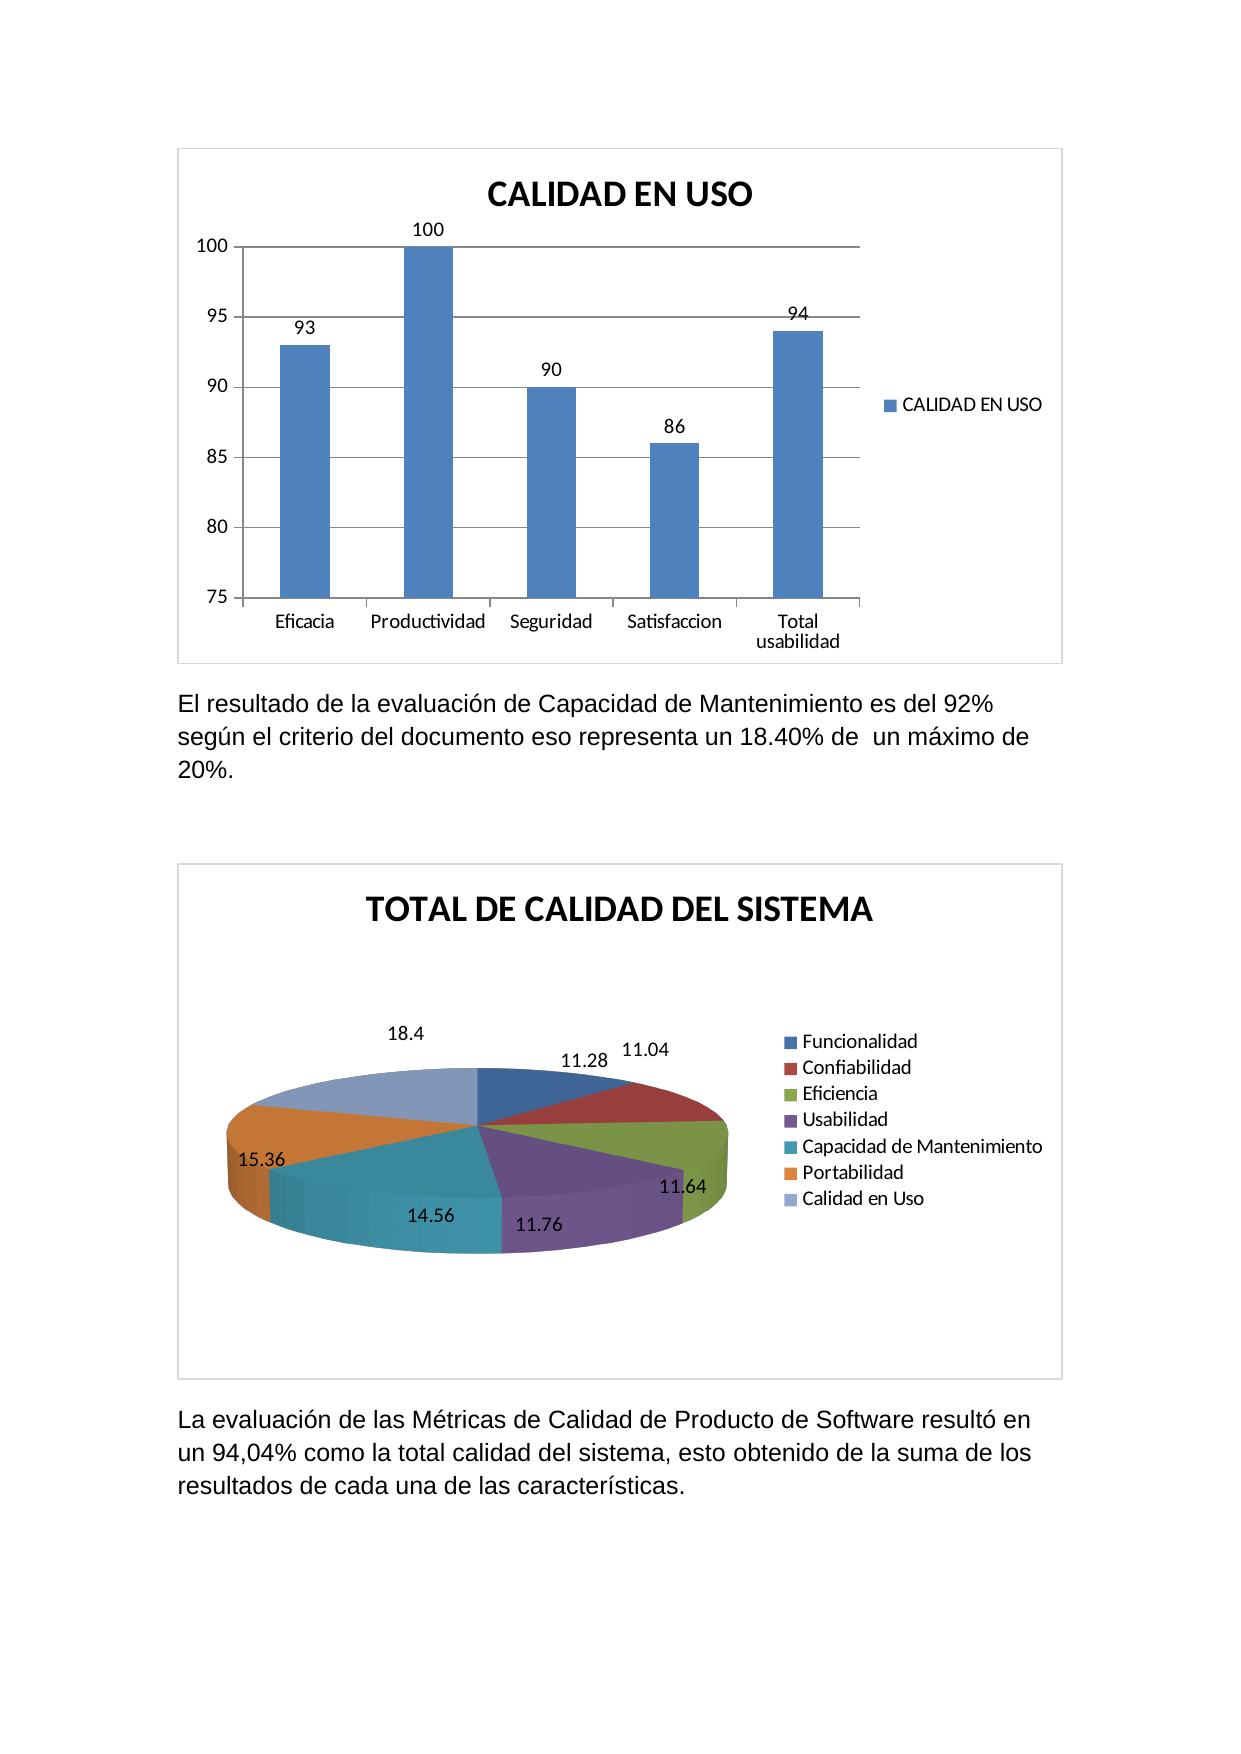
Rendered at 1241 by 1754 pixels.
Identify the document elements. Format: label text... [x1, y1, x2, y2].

text El resultado de la evaluación de Capacidad de Mantenimiento es del 92% según el criterio del documento eso representa un 18.40% de un máximo de 20%. [177, 689, 1063, 784]
text La evaluación de las Métricas de Calidad de Producto de Software resultó en un 94,04% como la total calidad del sistema, esto obtenido de la suma de los resultados de cada una de las características. [177, 1405, 1063, 1500]
